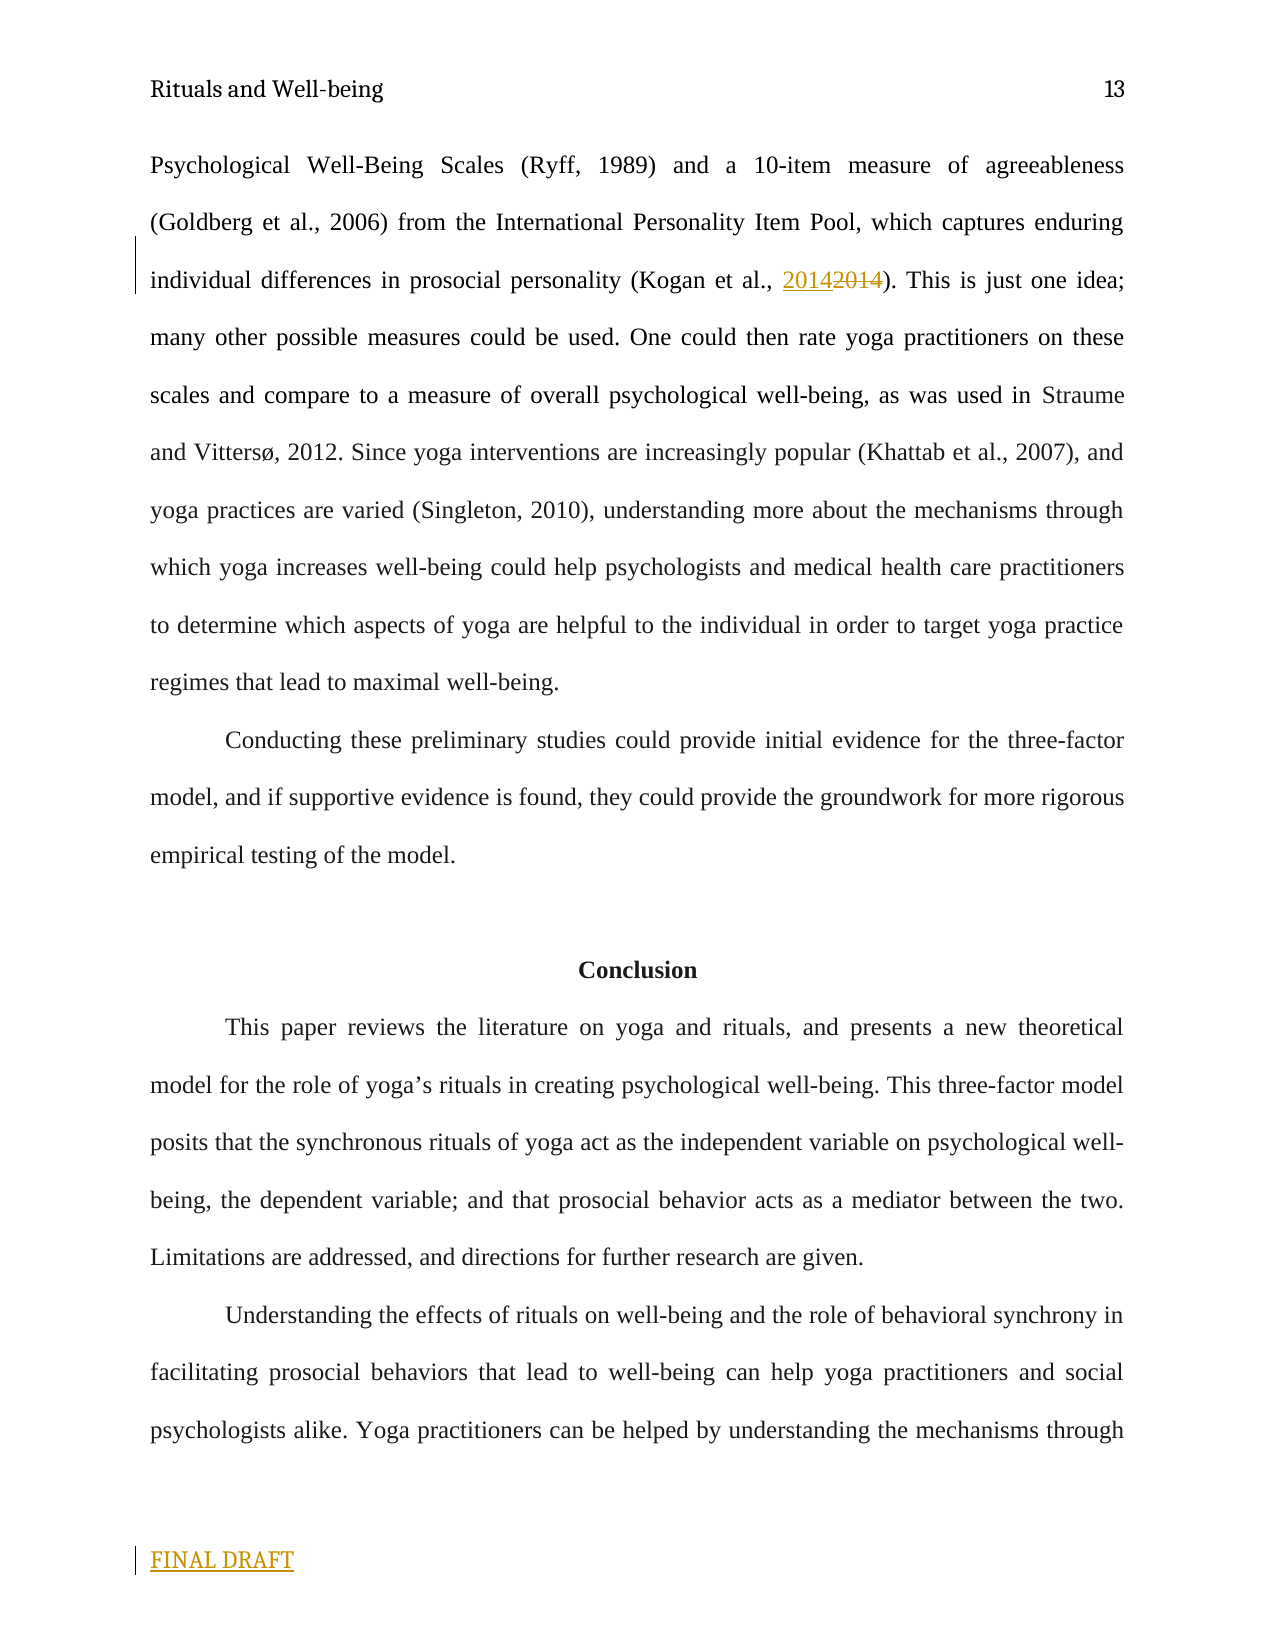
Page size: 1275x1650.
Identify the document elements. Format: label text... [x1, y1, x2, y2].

text Conclusion [150, 955, 1125, 984]
text This paper reviews the literature on yoga and rituals, and presents a new theoretical model for the role of yoga’s rituals in creating psychological well-being. This three-factor model posits that the synchronous rituals of yoga act as the independent variable on psychological well-being, the dependent variable; and that prosocial behavior acts as a mediator between the two. Limitations are addressed, and directions for further research are given. [150, 1012, 1125, 1271]
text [150, 1300, 1125, 1444]
text Conducting these preliminary studies could provide initial evidence for the three-factor model, and if supportive evidence is found, they could provide the groundwork for more rigorous empirical testing of the model. [150, 725, 1125, 869]
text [150, 150, 1125, 696]
